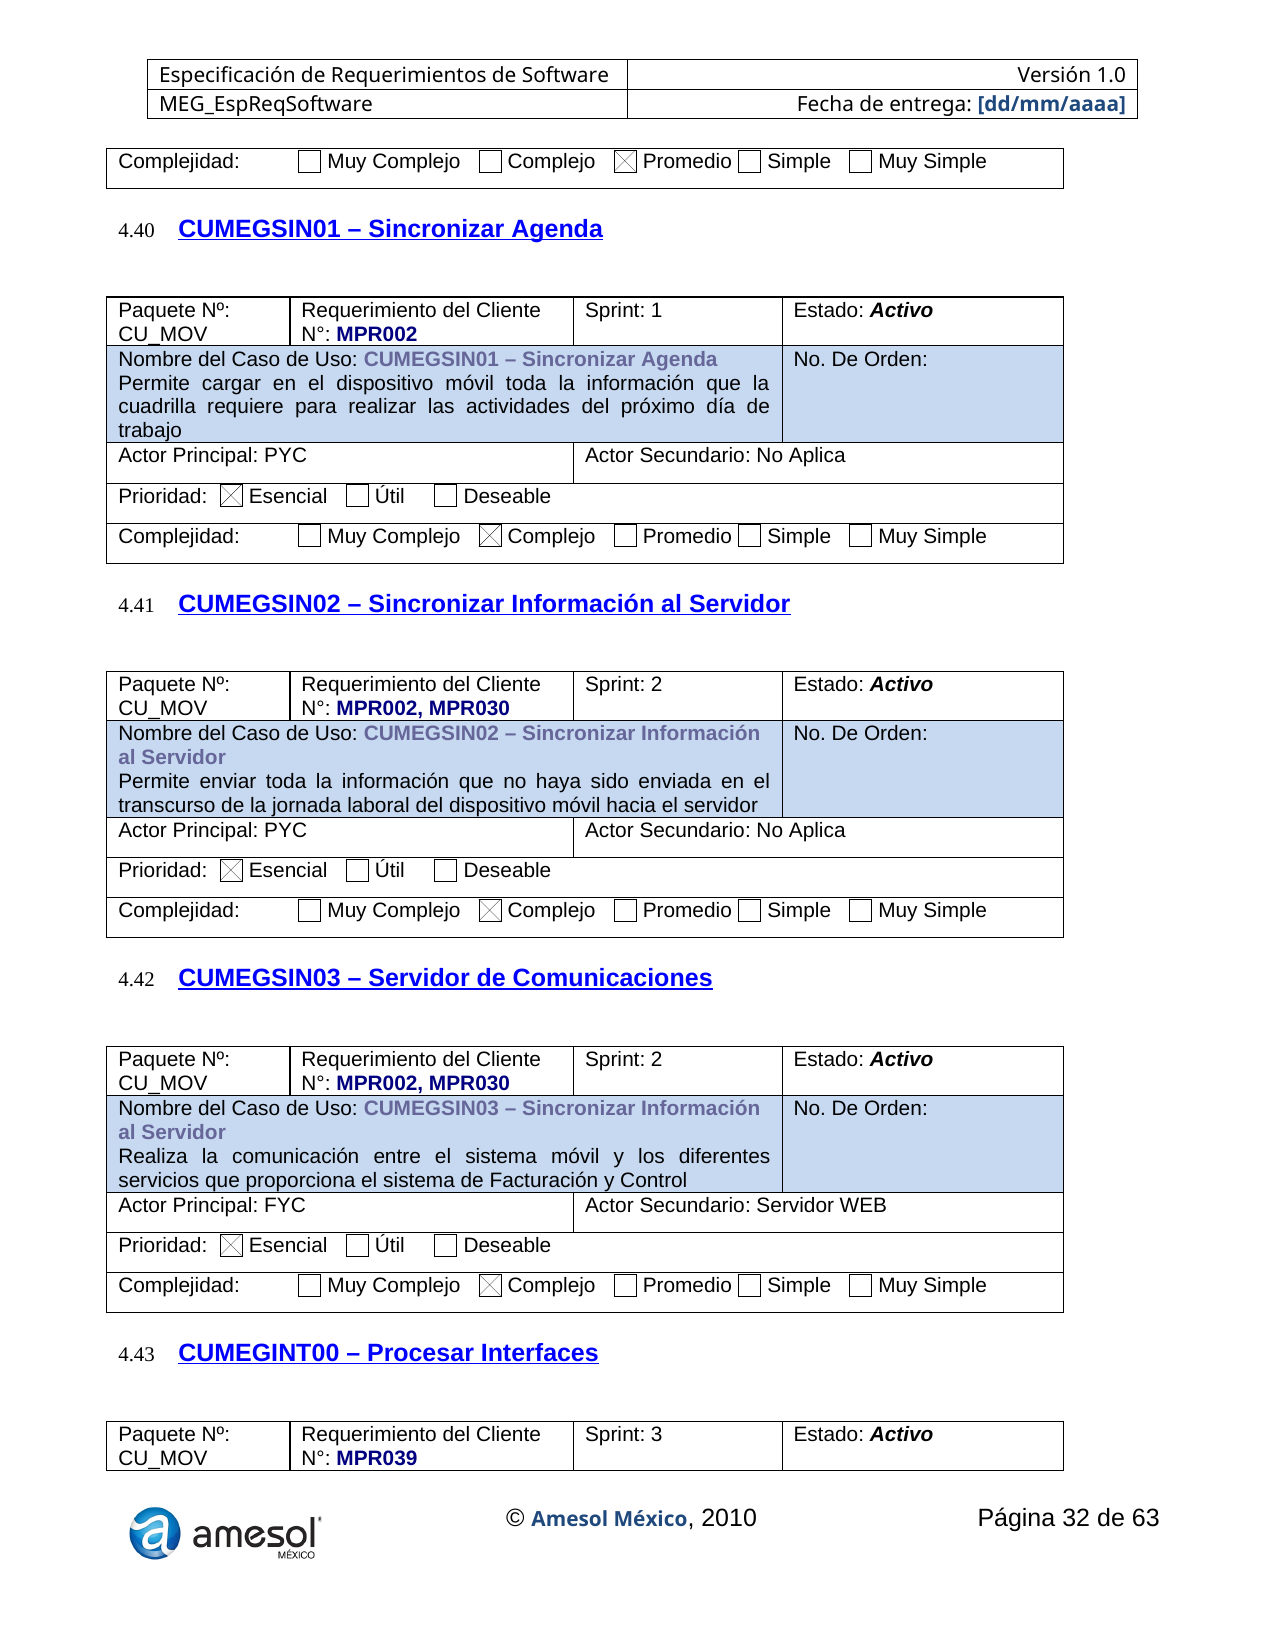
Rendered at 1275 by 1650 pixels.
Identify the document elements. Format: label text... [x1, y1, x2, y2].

table_header Sprint: 2 [574, 672, 782, 720]
table_header Estado: Activo [783, 1047, 1063, 1095]
table_cell Prioridad: Esencial Útil Deseable [107, 858, 1063, 897]
table_cell Actor Secundario: No Aplica [574, 818, 1063, 857]
table_cell Actor Secundario: No Aplica [574, 443, 1063, 482]
table_cell Nombre del Caso de Uso: CUMEGSIN03 – Sincronizar Información al Servidor Realiza la comunicación entre el sistema móvil y los diferentes servicios que proporciona el sistema de Facturación y Control [107, 1096, 782, 1192]
table_header Paquete Nº: CU_MOV [107, 1422, 289, 1469]
table_header Estado: Activo [783, 1422, 1063, 1469]
table_header Estado: Activo [783, 672, 1063, 720]
table_header Requerimiento del Cliente N°: MPR002 [291, 298, 573, 345]
table_cell Actor Principal: FYC [107, 1193, 573, 1232]
table_header Estado: Activo [783, 298, 1063, 345]
table_cell Prioridad: Esencial Útil Deseable [107, 1233, 1063, 1272]
subtitle CUMEGSIN03 – Servidor de Comunicaciones [118, 963, 1157, 992]
table_cell No. De Orden: [783, 721, 1063, 817]
table_cell No. De Orden: [783, 1096, 1063, 1192]
table_header Requerimiento del Cliente N°: MPR039 [291, 1422, 573, 1469]
table_header Requerimiento del Cliente N°: MPR002, MPR030 [291, 672, 573, 720]
table_cell Prioridad: Esencial Útil Deseable [107, 484, 1063, 522]
table_header Paquete Nº: CU_MOV [107, 1047, 289, 1095]
picture [118, 1502, 322, 1563]
table_cell Nombre del Caso de Uso: CUMEGSIN02 – Sincronizar Información al Servidor Permite enviar toda la información que no haya sido enviada en el transcurso de la jornada laboral del dispositivo móvil hacia el servidor [107, 721, 782, 817]
table_cell Complejidad: Muy Complejo Complejo Promedio Simple Muy Simple [107, 149, 1063, 188]
table_cell Complejidad: Muy Complejo Complejo Promedio Simple Muy Simple [107, 898, 1063, 937]
table_cell No. De Orden: [783, 346, 1063, 442]
table_header Sprint: 2 [574, 1047, 782, 1095]
table_header Sprint: 1 [574, 298, 782, 345]
table_cell Complejidad: Muy Complejo Complejo Promedio Simple Muy Simple [107, 524, 1063, 563]
subtitle CUMEGINT00 – Procesar Interfaces [118, 1338, 1157, 1367]
subtitle CUMEGSIN01 – Sincronizar Agenda [118, 214, 1157, 243]
table_header Requerimiento del Cliente N°: MPR002, MPR030 [291, 1047, 573, 1095]
table_header Paquete Nº: CU_MOV [107, 672, 289, 720]
table_cell Nombre del Caso de Uso: CUMEGSIN01 – Sincronizar Agenda Permite cargar en el dispositivo móvil toda la información que la cuadrilla requiere para realizar las actividades del próximo día de trabajo [107, 346, 782, 442]
table_cell Actor Principal: PYC [107, 443, 573, 482]
table_cell Complejidad: Muy Complejo Complejo Promedio Simple Muy Simple [107, 1273, 1063, 1312]
subtitle CUMEGSIN02 – Sincronizar Información al Servidor [118, 589, 1157, 617]
table_cell Actor Principal: PYC [107, 818, 573, 857]
table_header Sprint: 3 [574, 1422, 782, 1469]
table_cell Actor Secundario: Servidor WEB [574, 1193, 1063, 1232]
table_header Paquete Nº: CU_MOV [107, 298, 289, 345]
